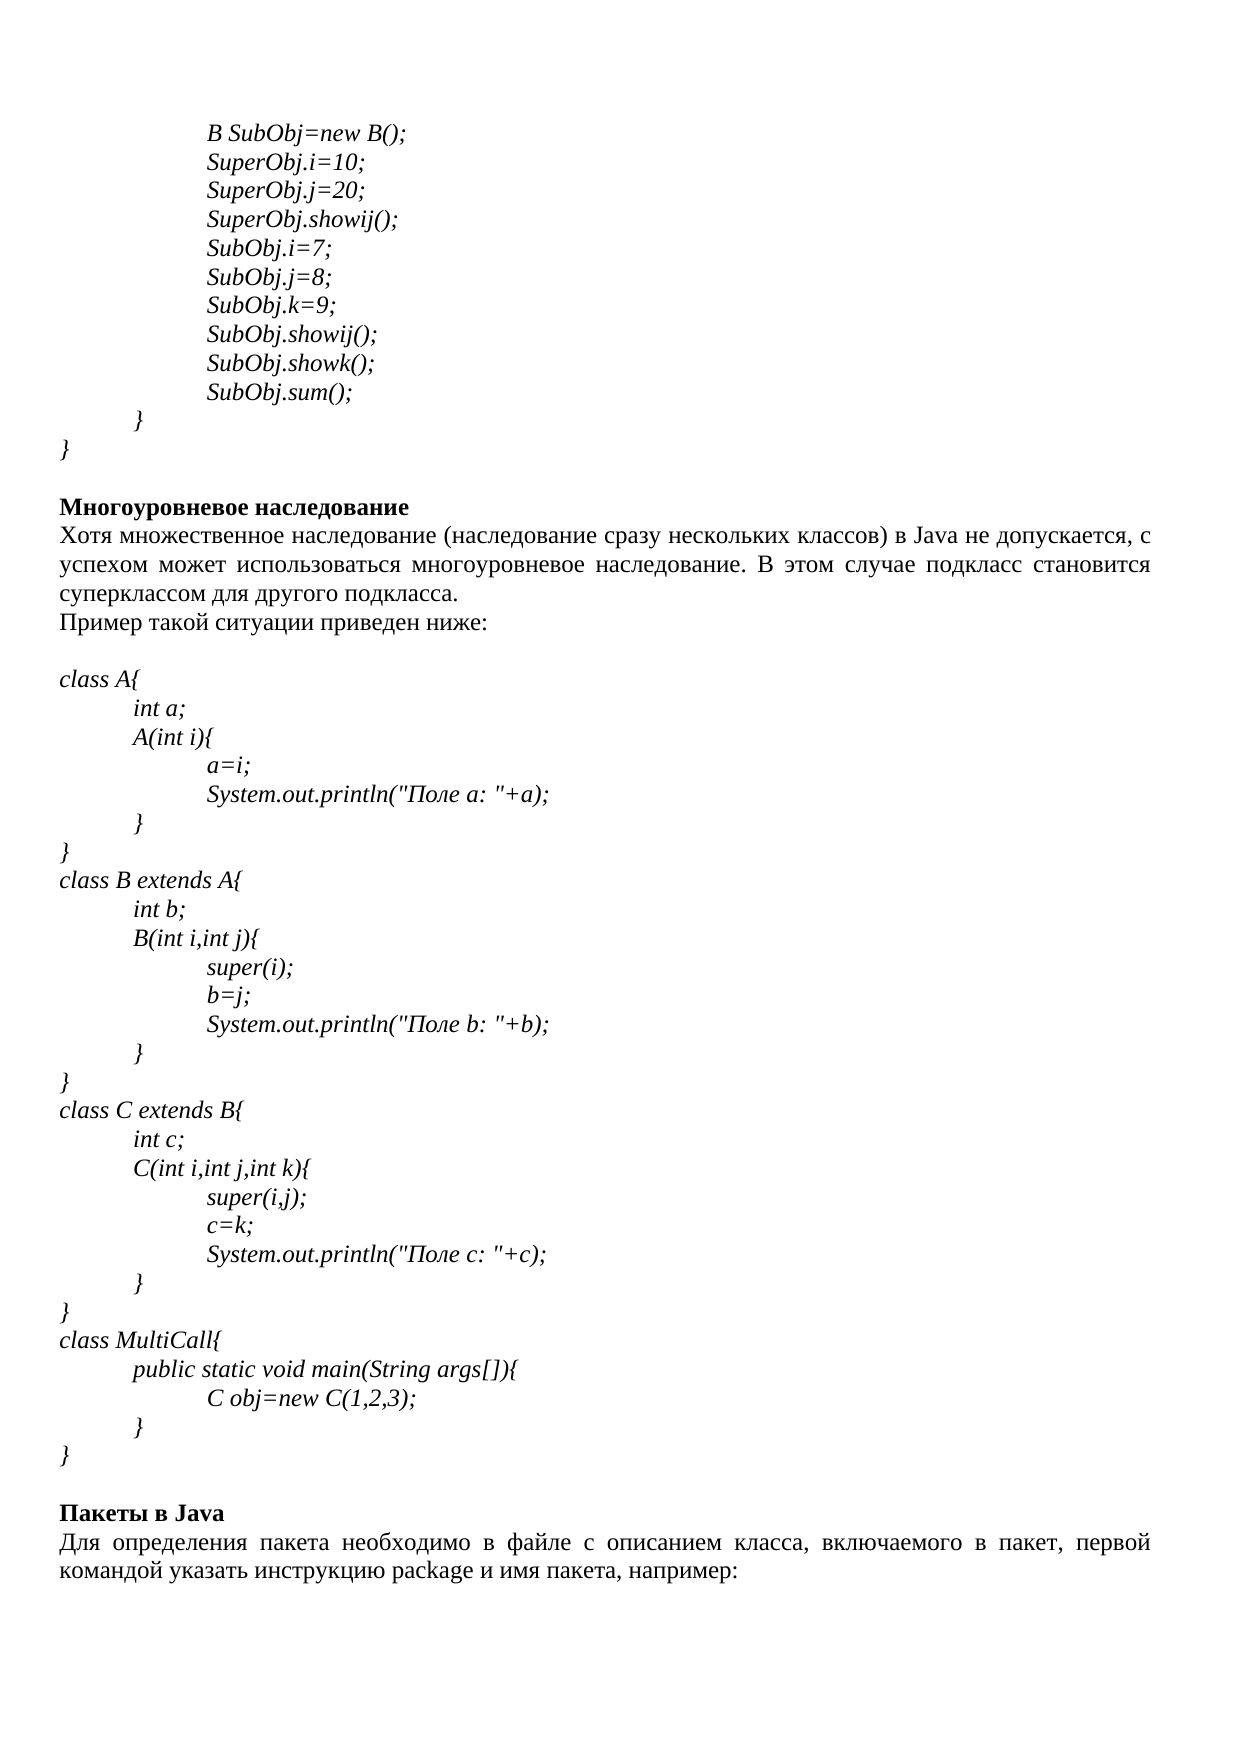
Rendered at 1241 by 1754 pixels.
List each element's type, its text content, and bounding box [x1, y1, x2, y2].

text Хотя множественное наследование (наследование сразу нескольких классов) в Java не допускается, с успехом может использоваться многоуровневое наследование. В этом случае подкласс становится суперклассом для другого подкласса. [59, 521, 1152, 607]
text class C extends B{ [59, 1096, 1152, 1124]
text SubObj.showk(); [133, 348, 1152, 377]
text SubObj.i=7; [133, 233, 1152, 262]
text class A{ [59, 664, 1152, 693]
text } [59, 1067, 1152, 1096]
text super(i); [133, 952, 1152, 981]
text b=j; [133, 981, 1152, 1009]
text System.out.println("Поле b: "+b); [133, 1009, 1152, 1038]
text B SubObj=new B(); [133, 118, 1152, 147]
text } [59, 1038, 1152, 1067]
text Пакеты в Java [59, 1498, 1152, 1527]
text class B extends A{ [59, 866, 1152, 894]
text SubObj.j=8; [133, 262, 1152, 291]
text } [59, 837, 1152, 866]
text SubObj.sum(); [133, 377, 1152, 406]
text } [59, 808, 1152, 837]
text public static void main(String args[]){ [59, 1354, 1152, 1383]
text SubObj.k=9; [133, 291, 1152, 319]
text System.out.println("Поле a: "+a); [133, 779, 1152, 808]
text SuperObj.showij(); [133, 204, 1152, 233]
text int c; [59, 1124, 1152, 1153]
text int a; [59, 693, 1152, 722]
text Пример такой ситуации приведен ниже: [59, 607, 1152, 636]
text } [59, 1441, 1152, 1469]
text } [59, 1297, 1152, 1326]
text Для определения пакета необходимо в файле с описанием класса, включаемого в пакет, первой командой указать инструкцию package и имя пакета, например: [59, 1527, 1152, 1584]
text SubObj.showij(); [133, 319, 1152, 348]
text c=k; [133, 1211, 1152, 1239]
text } [59, 1268, 1152, 1297]
text Многоуровневое наследование [59, 492, 1152, 521]
text class MultiCall{ [59, 1326, 1152, 1354]
text } [59, 434, 1152, 463]
text } [59, 1412, 1152, 1441]
text } [59, 406, 1152, 434]
text int b; [59, 894, 1152, 923]
text C(int i,int j,int k){ [59, 1153, 1152, 1182]
text B(int i,int j){ [59, 923, 1152, 952]
text SuperObj.j=20; [133, 176, 1152, 204]
text SuperObj.i=10; [133, 147, 1152, 176]
text a=i; [133, 751, 1152, 779]
text A(int i){ [59, 722, 1152, 751]
text super(i,j); [133, 1182, 1152, 1211]
text System.out.println("Поле c: "+c); [133, 1239, 1152, 1268]
text C obj=new C(1,2,3); [133, 1383, 1152, 1412]
